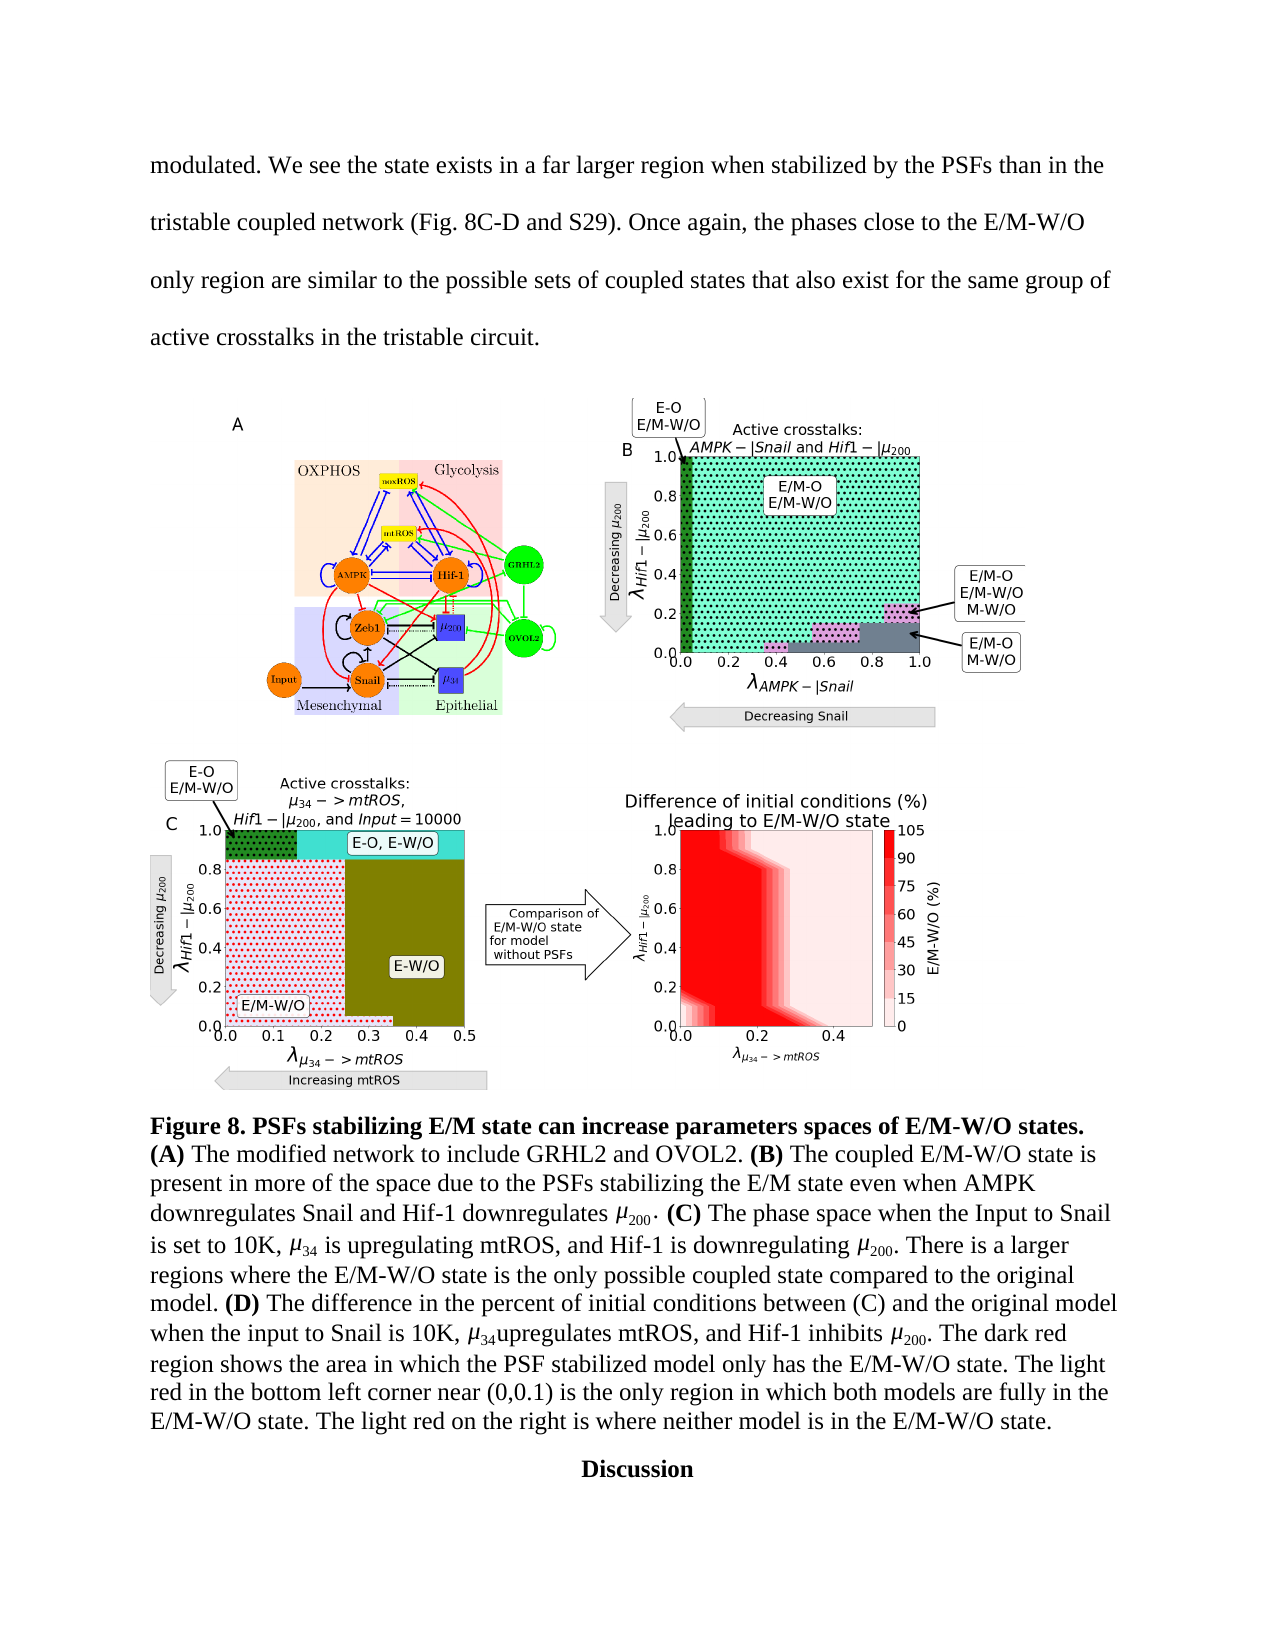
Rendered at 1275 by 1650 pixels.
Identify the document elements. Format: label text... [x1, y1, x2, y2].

text Figure 8. PSFs stabilizing E/M state can increase parameters spaces of E/M-W/O states. (A) The modified network to include GRHL2 and OVOL2. (B) The coupled E/M-W/O state is present in more of the space due to the PSFs stabilizing the E/M state even when AMPK downregulates Snail and Hif-1 downregulates (C) The phase space when the Input to Snail is set to 10K, is upregulating mtROS, and Hif-1 is downregulating . There is a larger regions where the E/M-W/O state is the only possible coupled state compared to the original model. (D) The difference in the percent of initial conditions between (C) and the original model when the input to Snail is 10K, upregulates mtROS, and Hif-1 inhibits . The dark red region shows the area in which the PSF stabilized model only has the E/M-W/O state. The light red in the bottom left corner near (0,0.1) is the only region in which both models are fully in the E/M-W/O state. The light red on the right is where neither model is in the E/M-W/O state. [150, 1111, 1125, 1435]
picture [150, 398, 1025, 1090]
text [150, 150, 1125, 351]
text Discussion [150, 1454, 1125, 1482]
